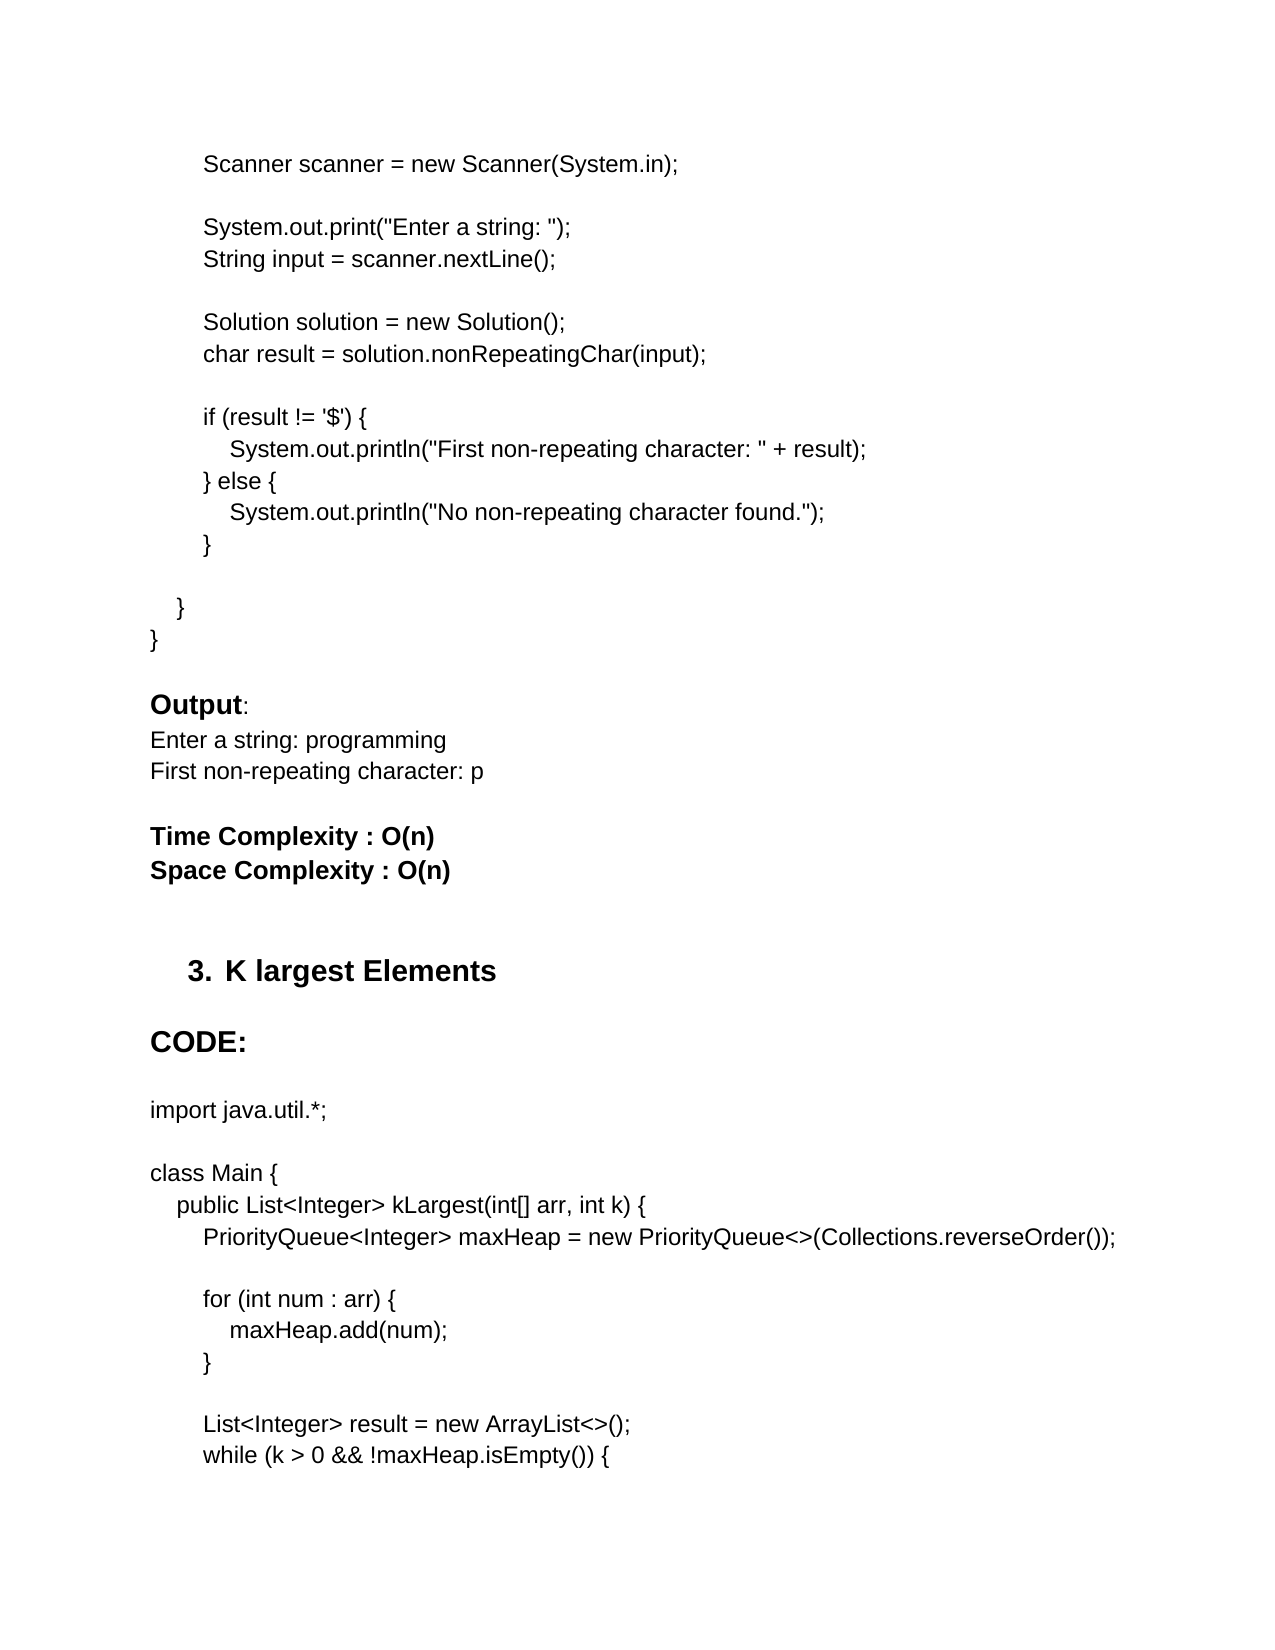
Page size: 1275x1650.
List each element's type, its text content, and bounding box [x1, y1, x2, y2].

text PriorityQueue<Integer> maxHeap = new PriorityQueue<>(Collections.reverseOrder()); [150, 1223, 1125, 1250]
text char result = solution.nonRepeatingChar(input); [150, 340, 1125, 368]
text if (result != '$') { [150, 403, 1125, 431]
list K largest Elements [187, 953, 1125, 987]
text Output: [150, 688, 1125, 721]
text } else { [150, 467, 1125, 494]
text } [150, 530, 1125, 558]
text Solution solution = new Solution(); [150, 308, 1125, 336]
text } [150, 1348, 1125, 1375]
text Time Complexity : O(n) [150, 821, 1125, 850]
text String input = scanner.nextLine(); [150, 245, 1125, 273]
text import java.util.*; [150, 1096, 1125, 1123]
text public List<Integer> kLargest(int[] arr, int k) { [150, 1191, 1125, 1218]
text First non-repeating character: p [150, 757, 1125, 785]
text System.out.println("No non-repeating character found."); [150, 498, 1125, 526]
text System.out.println("First non-repeating character: " + result); [150, 435, 1125, 463]
text for (int num : arr) { [150, 1284, 1125, 1312]
text while (k > 0 && !maxHeap.isEmpty()) { [150, 1441, 1125, 1469]
text Scanner scanner = new Scanner(System.in); [150, 150, 1125, 178]
text maxHeap.add(num); [150, 1316, 1125, 1344]
text List<Integer> result = new ArrayList<>(); [150, 1410, 1125, 1437]
text } [150, 625, 1125, 653]
text System.out.print("Enter a string: "); [150, 213, 1125, 241]
text } [150, 593, 1125, 621]
text CODE: [150, 1024, 1125, 1059]
text class Main { [150, 1159, 1125, 1187]
text Enter a string: programming [150, 726, 1125, 753]
text Space Complexity : O(n) [150, 855, 1125, 885]
